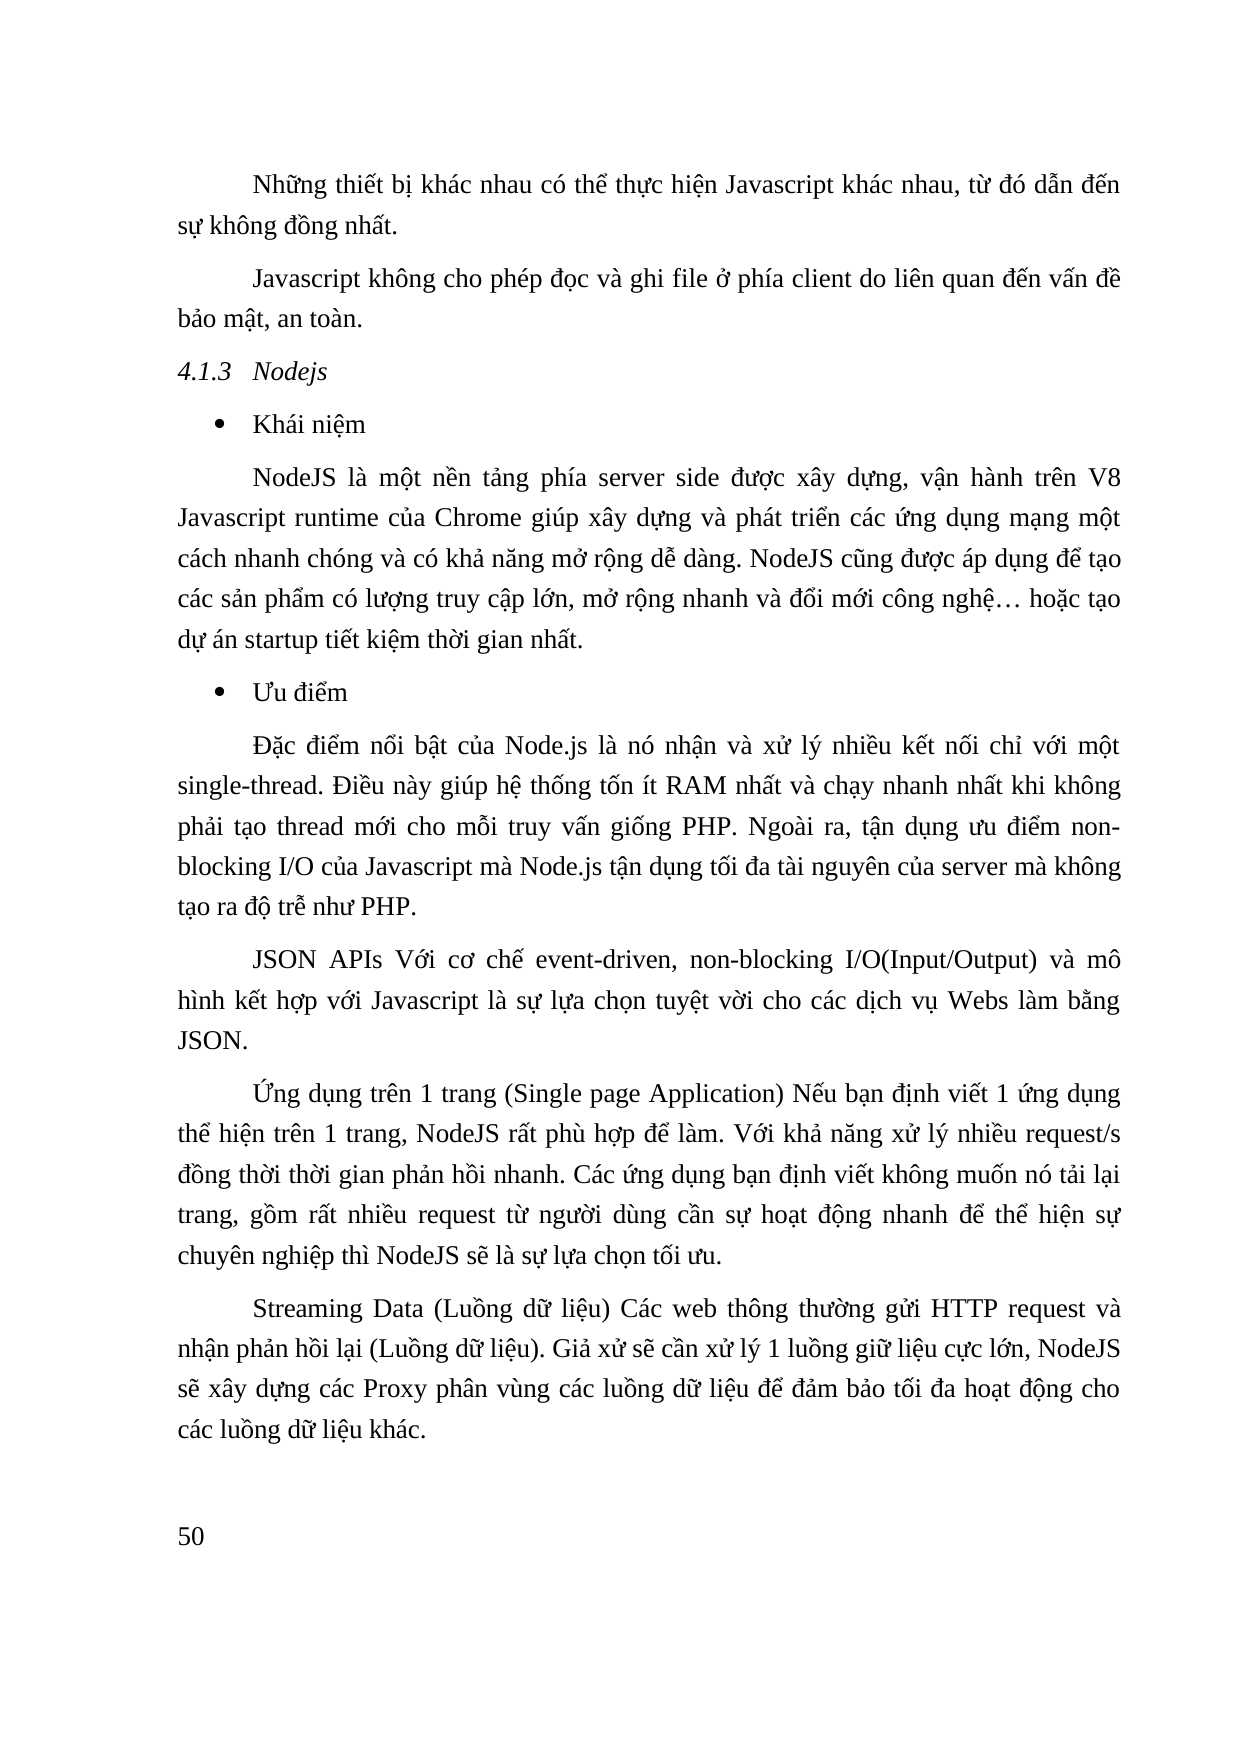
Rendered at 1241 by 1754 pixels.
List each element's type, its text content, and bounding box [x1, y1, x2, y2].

text Streaming Data (Luồng dữ liệu) Các web thông thường gửi HTTP request và nhận phản hồi lại (Luồng dữ liệu). Giả xử sẽ cần xử lý 1 luồng giữ liệu cực lớn, NodeJS sẽ xây dựng các Proxy phân vùng các luồng dữ liệu để đảm bảo tối đa hoạt động cho các luồng dữ liệu khác. [177, 1292, 1122, 1444]
text Đặc điểm nổi bật của Node.js là nó nhận và xử lý nhiều kết nối chỉ với một single-thread. Điều này giúp hệ thống tốn ít RAM nhất và chạy nhanh nhất khi không phải tạo thread mới cho mỗi truy vấn giống PHP. Ngoài ra, tận dụng ưu điểm non-blocking I/O của Javascript mà Node.js tận dụng tối đa tài nguyên của server mà không tạo ra độ trễ như PHP. [177, 729, 1122, 769]
text JSON APIs Với cơ chế event-driven, non-blocking I/O(Input/Output) và mô hình kết hợp với Javascript là sự lựa chọn tuyệt vời cho các dịch vụ Webs làm bằng JSON. [177, 943, 1122, 1055]
list Khái niệm [215, 408, 1122, 439]
text Đặc điểm nổi bật của Node.js là nó nhận và xử lý nhiều kết nối chỉ với một single-thread. Điều này giúp hệ thống tốn ít RAM nhất và chạy nhanh nhất khi không phải tạo thread mới cho mỗi truy vấn giống PHP. Ngoài ra, tận dụng ưu điểm non-blocking I/O của Javascript mà Node.js tận dụng tối đa tài nguyên của server mà không tạo ra độ trễ như PHP. [177, 881, 1122, 922]
subtitle Nodejs [177, 355, 1122, 386]
list Ưu điểm [215, 676, 1122, 707]
text Ứng dụng trên 1 trang (Single page Application) Nếu bạn định viết 1 ứng dụng thể hiện trên 1 trang, NodeJS rất phù hợp để làm. Với khả năng xử lý nhiều request/s đồng thời thời gian phản hồi nhanh. Các ứng dụng bạn định viết không muốn nó tải lại trang, gồm rất nhiều request từ người dùng cần sự hoạt động nhanh để thể hiện sự chuyên nghiệp thì NodeJS sẽ là sự lựa chọn tối ưu. [177, 1077, 1122, 1270]
text Những thiết bị khác nhau có thể thực hiện Javascript khác nhau, từ đó dẫn đến sự không đồng nhất. [177, 168, 1122, 240]
text NodeJS là một nền tảng phía server side được xây dựng, vận hành trên V8 Javascript runtime của Chrome giúp xây dựng và phát triển các ứng dụng mạng một cách nhanh chóng và có khả năng mở rộng dễ dàng. NodeJS cũng được áp dụng để tạo các sản phẩm có lượng truy cập lớn, mở rộng nhanh và đổi mới công nghệ… hoặc tạo dự án startup tiết kiệm thời gian nhất. [177, 461, 1122, 654]
text Javascript không cho phép đọc và ghi file ở phía client do liên quan đến vấn đề bảo mật, an toàn. [177, 262, 1122, 333]
